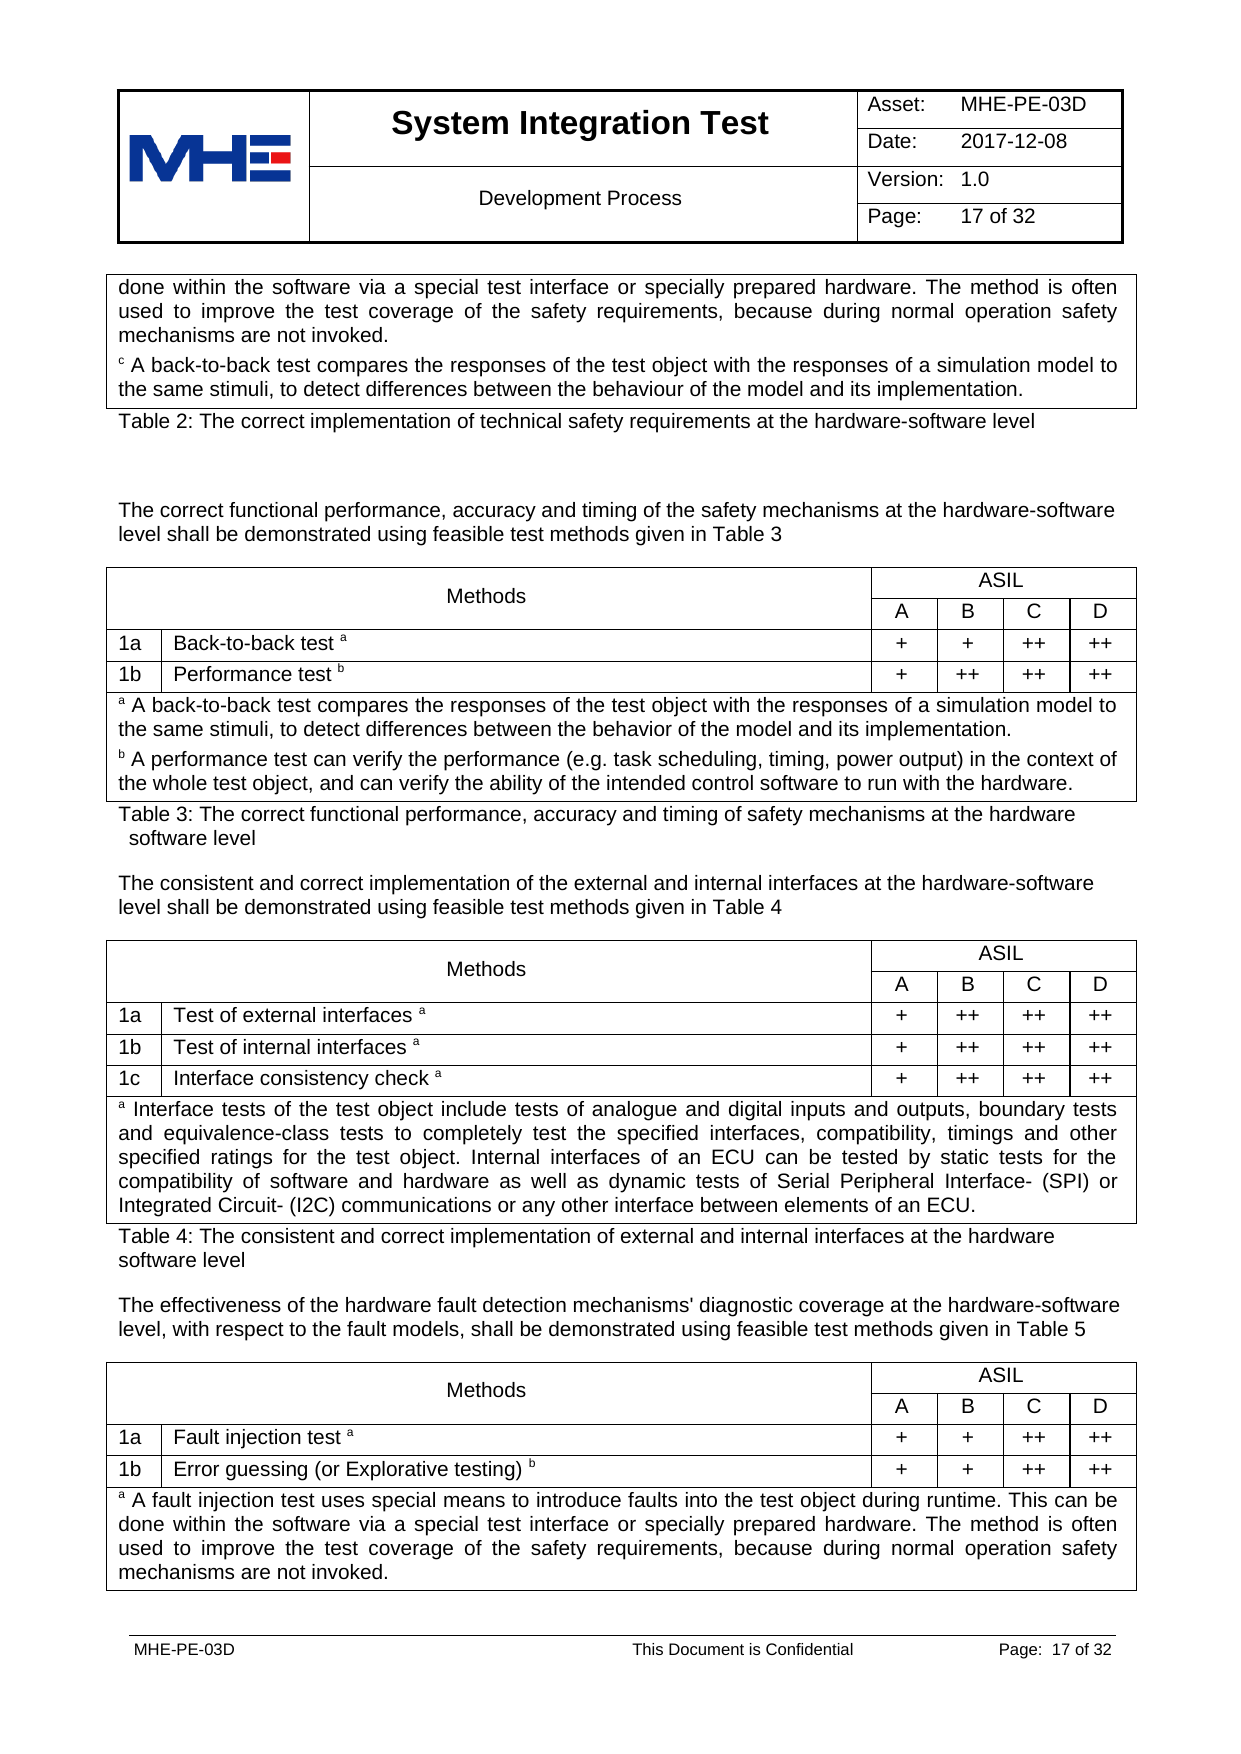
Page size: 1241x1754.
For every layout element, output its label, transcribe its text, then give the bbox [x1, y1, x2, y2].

table_cell ++ [1004, 1425, 1069, 1455]
table_cell 1a [107, 630, 161, 661]
table_cell Interface consistency check a [162, 1066, 871, 1096]
table_cell + [872, 1425, 937, 1455]
text Table 2: The correct implementation of technical safety requirements at the hardware-software level [118, 409, 1122, 432]
table_cell ++ [1004, 630, 1069, 661]
table_cell + [872, 1035, 937, 1065]
text The correct functional performance, accuracy and timing of the safety mechanisms at the hardware-software level shall be demonstrated using feasible test methods given in Table 3 [118, 498, 1122, 546]
table_cell 1b [107, 1456, 161, 1487]
text The effectiveness of the hardware fault detection mechanisms' diagnostic coverage at the hardware-software level, with respect to the fault models, shall be demonstrated using feasible test methods given in Table 5 [118, 1293, 1122, 1341]
table_cell D [1071, 972, 1136, 1002]
table_cell 1b [107, 1035, 161, 1065]
table_cell + [872, 1003, 937, 1033]
table_cell A [872, 972, 937, 1002]
text Table 3: The correct functional performance, accuracy and timing of safety mechanisms at the hardware software level [118, 802, 1122, 850]
table_header ASIL [872, 568, 1136, 598]
table_cell + [938, 630, 1003, 661]
table_cell 1b [107, 662, 161, 692]
table_header ASIL [872, 941, 1136, 971]
table_header Methods [107, 568, 871, 629]
table_cell ++ [1004, 1003, 1069, 1033]
table_cell a A back-to-back test compares the responses of the test object with the responses of a simulation model to the same stimuli, to detect differences between the behavior of the model and its implementation. b A performance test can verify the performance (e.g. task scheduling, timing, power output) in the context of the whole test object, and can verify the ability of the intended control software to run with the hardware. [107, 693, 1136, 801]
table_header Methods [107, 1363, 871, 1424]
table_cell Test of external interfaces a [162, 1003, 871, 1033]
table_cell Test of internal interfaces a [162, 1035, 871, 1065]
table_cell C [1004, 1394, 1069, 1424]
table_cell ++ [938, 662, 1003, 692]
table_cell ++ [938, 1066, 1003, 1096]
table_cell ++ [1071, 1456, 1136, 1487]
table_cell ++ [1071, 630, 1136, 661]
table_cell Fault injection test a [162, 1425, 871, 1455]
table_cell ++ [938, 1035, 1003, 1065]
table_cell + [938, 1456, 1003, 1487]
table_cell ++ [1071, 1425, 1136, 1455]
table_cell D [1071, 599, 1136, 629]
table_cell A [872, 1394, 937, 1424]
table_header ASIL [872, 1363, 1136, 1393]
table_cell C [1004, 599, 1069, 629]
table_cell Error guessing (or Explorative testing) b [162, 1456, 871, 1487]
text Table 4: The consistent and correct implementation of external and internal interfaces at the hardware software level [118, 1224, 1122, 1272]
table_cell + [938, 1425, 1003, 1455]
table_cell D [1071, 1394, 1136, 1424]
table_cell + [872, 1066, 937, 1096]
table_cell + [872, 1456, 937, 1487]
table_cell ++ [1071, 1066, 1136, 1096]
table_cell ++ [1071, 1003, 1136, 1033]
table_cell C [1004, 972, 1069, 1002]
table_cell 1c [107, 1066, 161, 1096]
table_cell ++ [1071, 662, 1136, 692]
table_cell ++ [1004, 1066, 1069, 1096]
picture [129, 135, 292, 186]
text The consistent and correct implementation of the external and internal interfaces at the hardware-software level shall be demonstrated using feasible test methods given in Table 4 [118, 871, 1122, 919]
table_cell ++ [1004, 1035, 1069, 1065]
table_cell B [938, 1394, 1003, 1424]
table_cell ++ [1071, 1035, 1136, 1065]
table_cell 1a [107, 1425, 161, 1455]
table_cell B [938, 972, 1003, 1002]
table_cell a Interface tests of the test object include tests of analogue and digital inputs and outputs, boundary tests and equivalence-class tests to completely test the specified interfaces, compatibility, timings and other specified ratings for the test object. Internal interfaces of an ECU can be tested by static tests for the compatibility of software and hardware as well as dynamic tests of Serial Peripheral Interface- (SPI) or Integrated Circuit- (I2C) communications or any other interface between elements of an ECU. [107, 1097, 1136, 1223]
table_cell + [872, 662, 937, 692]
table_cell A [872, 599, 937, 629]
table_cell ++ [1004, 1456, 1069, 1487]
table_cell ++ [1004, 662, 1069, 692]
table_cell Performance test b [162, 662, 871, 692]
table_cell B [938, 599, 1003, 629]
table_cell Back-to-back test a [162, 630, 871, 661]
table_cell + [872, 630, 937, 661]
table_header Methods [107, 941, 871, 1002]
table_cell 1a [107, 1003, 161, 1033]
table_cell ++ [938, 1003, 1003, 1033]
